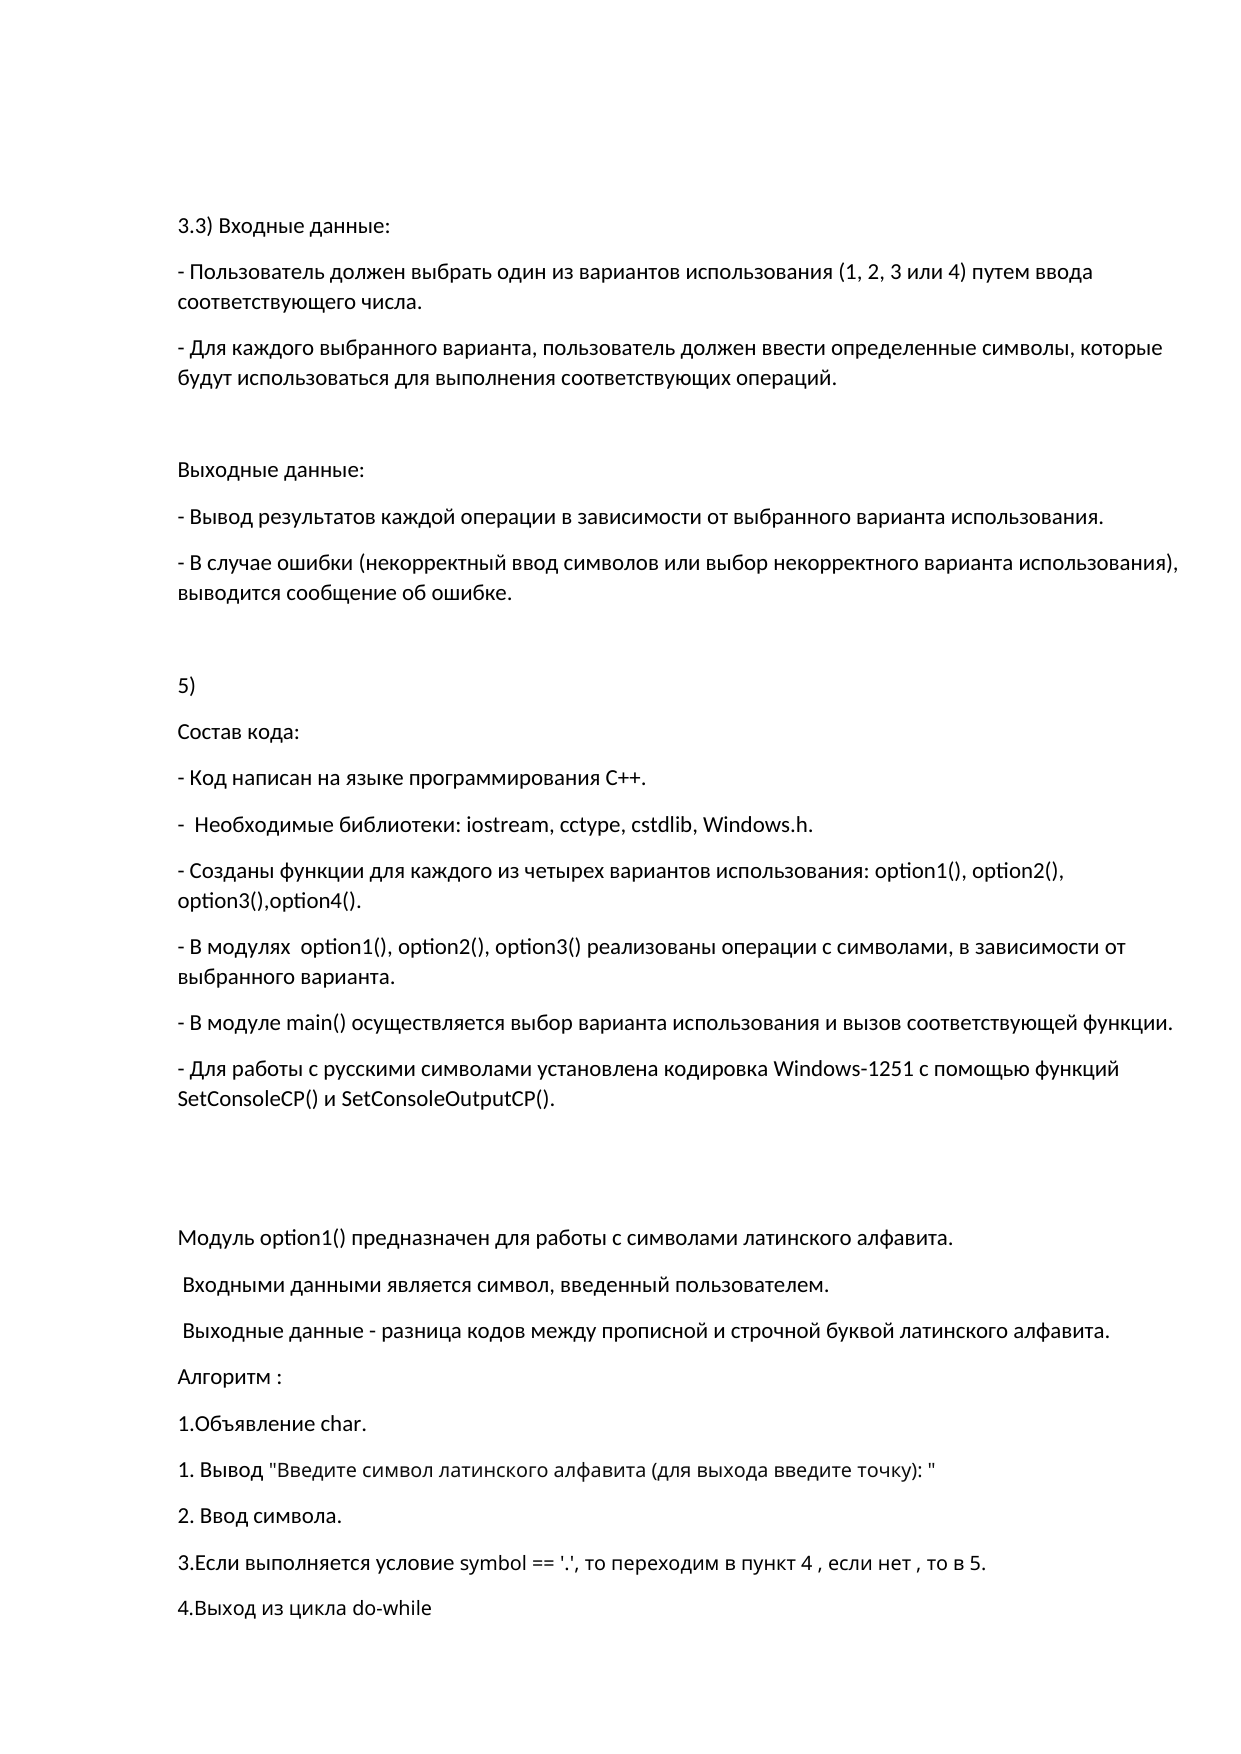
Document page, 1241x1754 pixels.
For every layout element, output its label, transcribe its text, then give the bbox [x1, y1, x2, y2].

text 1.Объявление char. [177, 1409, 1181, 1437]
text Входными данными является символ, введенный пользователем. [177, 1270, 1181, 1298]
text 3.Если выполняется условие symbol == '.', то переходим в пункт 4 , если нет , то в 5. [177, 1548, 1181, 1576]
text - Для каждого выбранного варианта, пользователь должен ввести определенные символы, которые будут использоваться для выполнения соответствующих операций. [177, 333, 1181, 391]
text - Созданы функции для каждого из четырех вариантов использования: option1(), option2(), option3(),option4(). [177, 856, 1181, 914]
text - В случае ошибки (некорректный ввод символов или выбор некорректного варианта использования), выводится сообщение об ошибке. [177, 548, 1181, 606]
text Выходные данные: [177, 456, 1181, 484]
text - В модулях option1(), option2(), option3() реализованы операции с символами, в зависимости от выбранного варианта. [177, 932, 1181, 990]
text 3.3) Входные данные: [177, 211, 1181, 239]
text - Код написан на языке программирования C++. [177, 763, 1181, 791]
text - Вывод результатов каждой операции в зависимости от выбранного варианта использования. [177, 502, 1181, 530]
text 2. Ввод символа. [177, 1502, 1181, 1529]
text - Пользователь должен выбрать один из вариантов использования (1, 2, 3 или 4) путем ввода соответствующего числа. [177, 257, 1181, 315]
text - Для работы с русскими символами установлена кодировка Windows-1251 с помощью функций SetConsoleCP() и SetConsoleOutputCP(). [177, 1054, 1181, 1112]
text 4.Выход из цикла do-while [177, 1594, 1181, 1621]
text Выходные данные - разница кодов между прописной и строчной буквой латинского алфавита. [177, 1316, 1181, 1344]
text Алгоритм : [177, 1362, 1181, 1390]
text Состав кода: [177, 717, 1181, 745]
text 5) [177, 671, 1181, 699]
text - В модуле main() осуществляется выбор варианта использования и вызов соответствующей функции. [177, 1008, 1181, 1036]
text 1. Вывод "Введите символ латинского алфавита (для выхода введите точку): " [177, 1455, 1181, 1483]
text Модуль option1() предназначен для работы с символами латинского алфавита. [177, 1223, 1181, 1251]
text - Необходимые библиотеки: iostream, cctype, cstdlib, Windows.h. [177, 810, 1181, 838]
